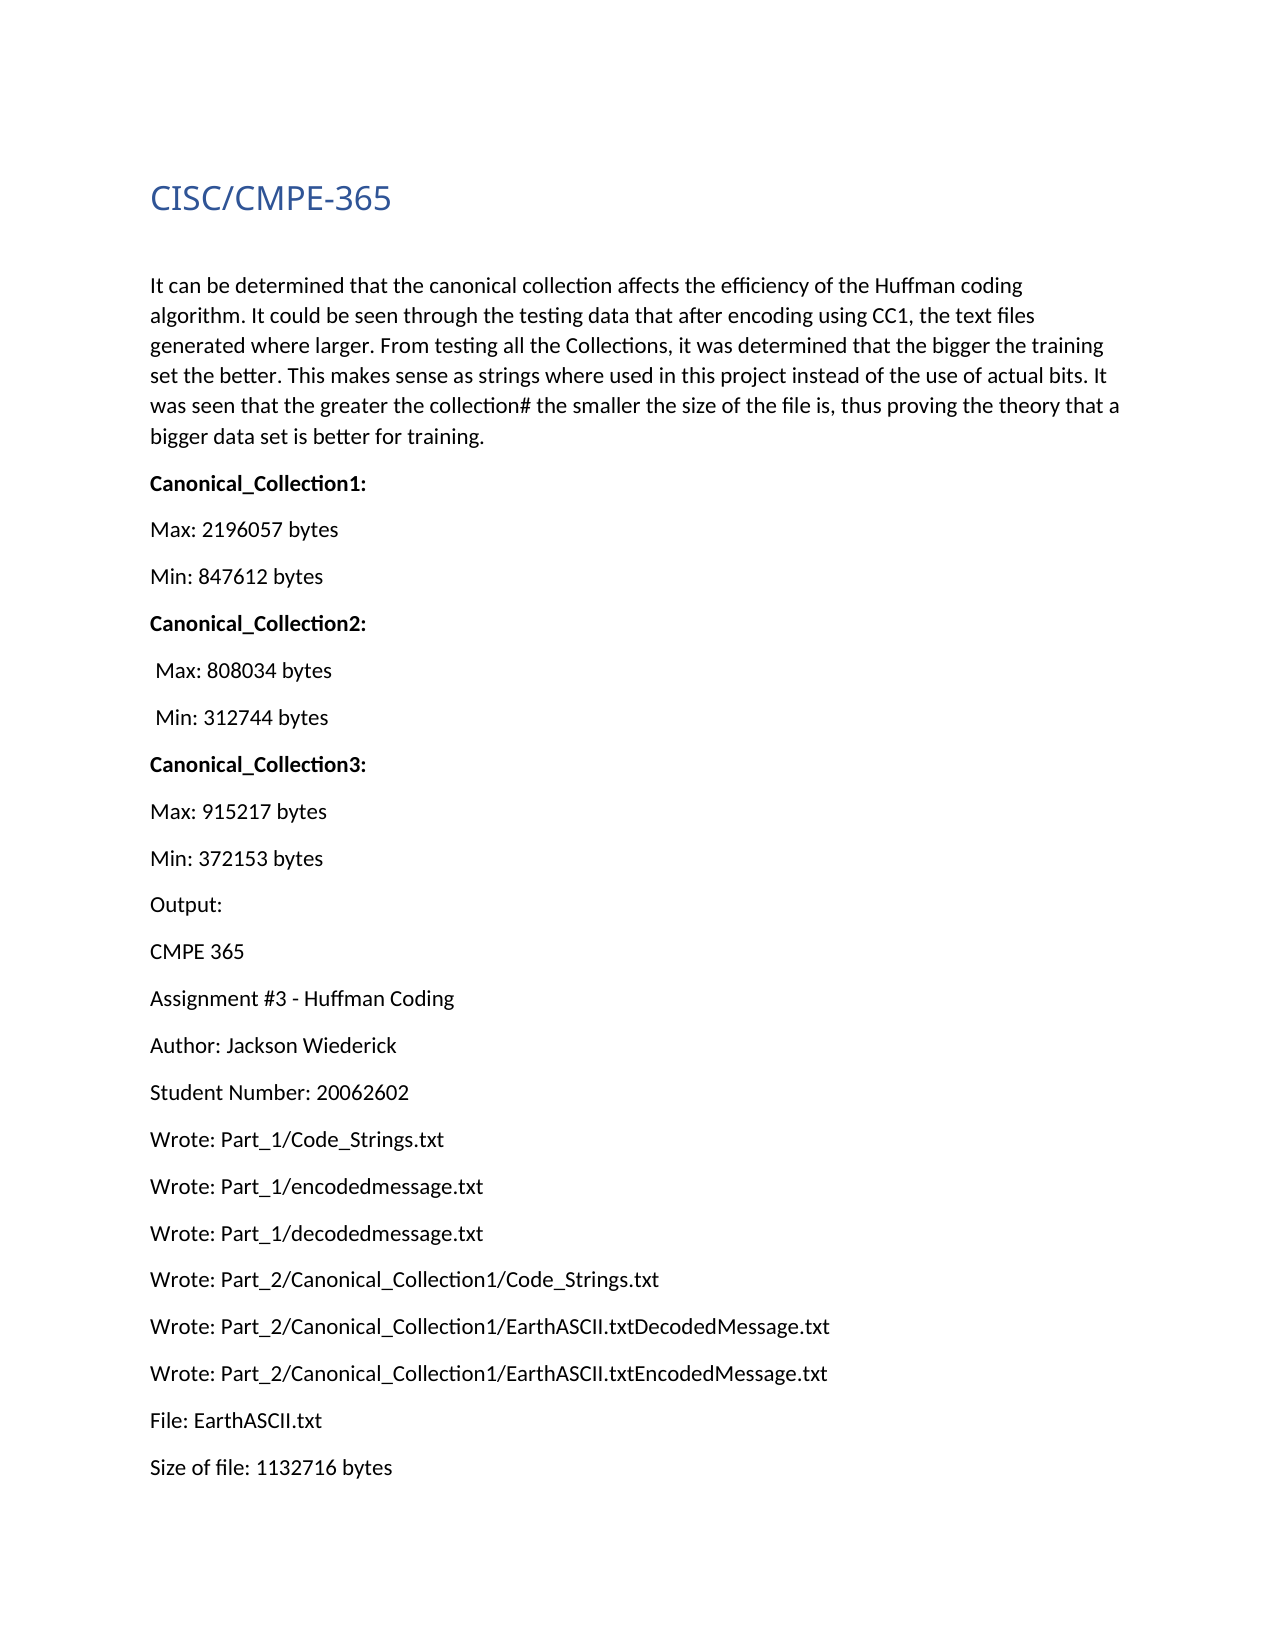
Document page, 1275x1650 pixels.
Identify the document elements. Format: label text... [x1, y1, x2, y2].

text Min: 847612 bytes [150, 562, 1125, 591]
text Min: 372153 bytes [150, 844, 1125, 872]
text Wrote: Part_2/Canonical_Collection1/Code_Strings.txt [150, 1266, 1125, 1294]
text Max: 2196057 bytes [150, 516, 1125, 544]
text Assignment #3 - Huffman Coding [150, 984, 1125, 1012]
text Wrote: Part_1/encodedmessage.txt [150, 1172, 1125, 1200]
text Min: 312744 bytes [150, 703, 1125, 731]
subtitle CISC/CMPE-365 [150, 175, 1125, 220]
text Wrote: Part_2/Canonical_Collection1/EarthASCII.txtDecodedMessage.txt [150, 1312, 1125, 1341]
text Max: 915217 bytes [150, 797, 1125, 825]
text File: EarthASCII.txt [150, 1406, 1125, 1434]
text Max: 808034 bytes [150, 656, 1125, 684]
text Canonical_Collection2: [150, 609, 1125, 637]
text It can be determined that the canonical collection affects the efficiency of the Huffman coding algorithm. It could be seen through the testing data that after encoding using CC1, the text files generated where larger. From testing all the Collections, it was determined that the bigger the training set the better. This makes sense as strings where used in this project instead of the use of actual bits. It was seen that the greater the collection# the smaller the size of the file is, thus proving the theory that a bigger data set is better for training. [150, 271, 1125, 450]
text Canonical_Collection3: [150, 750, 1125, 778]
text Wrote: Part_1/decodedmessage.txt [150, 1219, 1125, 1247]
text Student Number: 20062602 [150, 1078, 1125, 1106]
text Author: Jackson Wiederick [150, 1031, 1125, 1059]
text Wrote: Part_1/Code_Strings.txt [150, 1125, 1125, 1153]
text Canonical_Collection1: [150, 469, 1125, 497]
text CMPE 365 [150, 937, 1125, 966]
text Output: [150, 891, 1125, 919]
text Wrote: Part_2/Canonical_Collection1/EarthASCII.txtEncodedMessage.txt [150, 1359, 1125, 1387]
text Size of file: 1132716 bytes [150, 1453, 1125, 1481]
